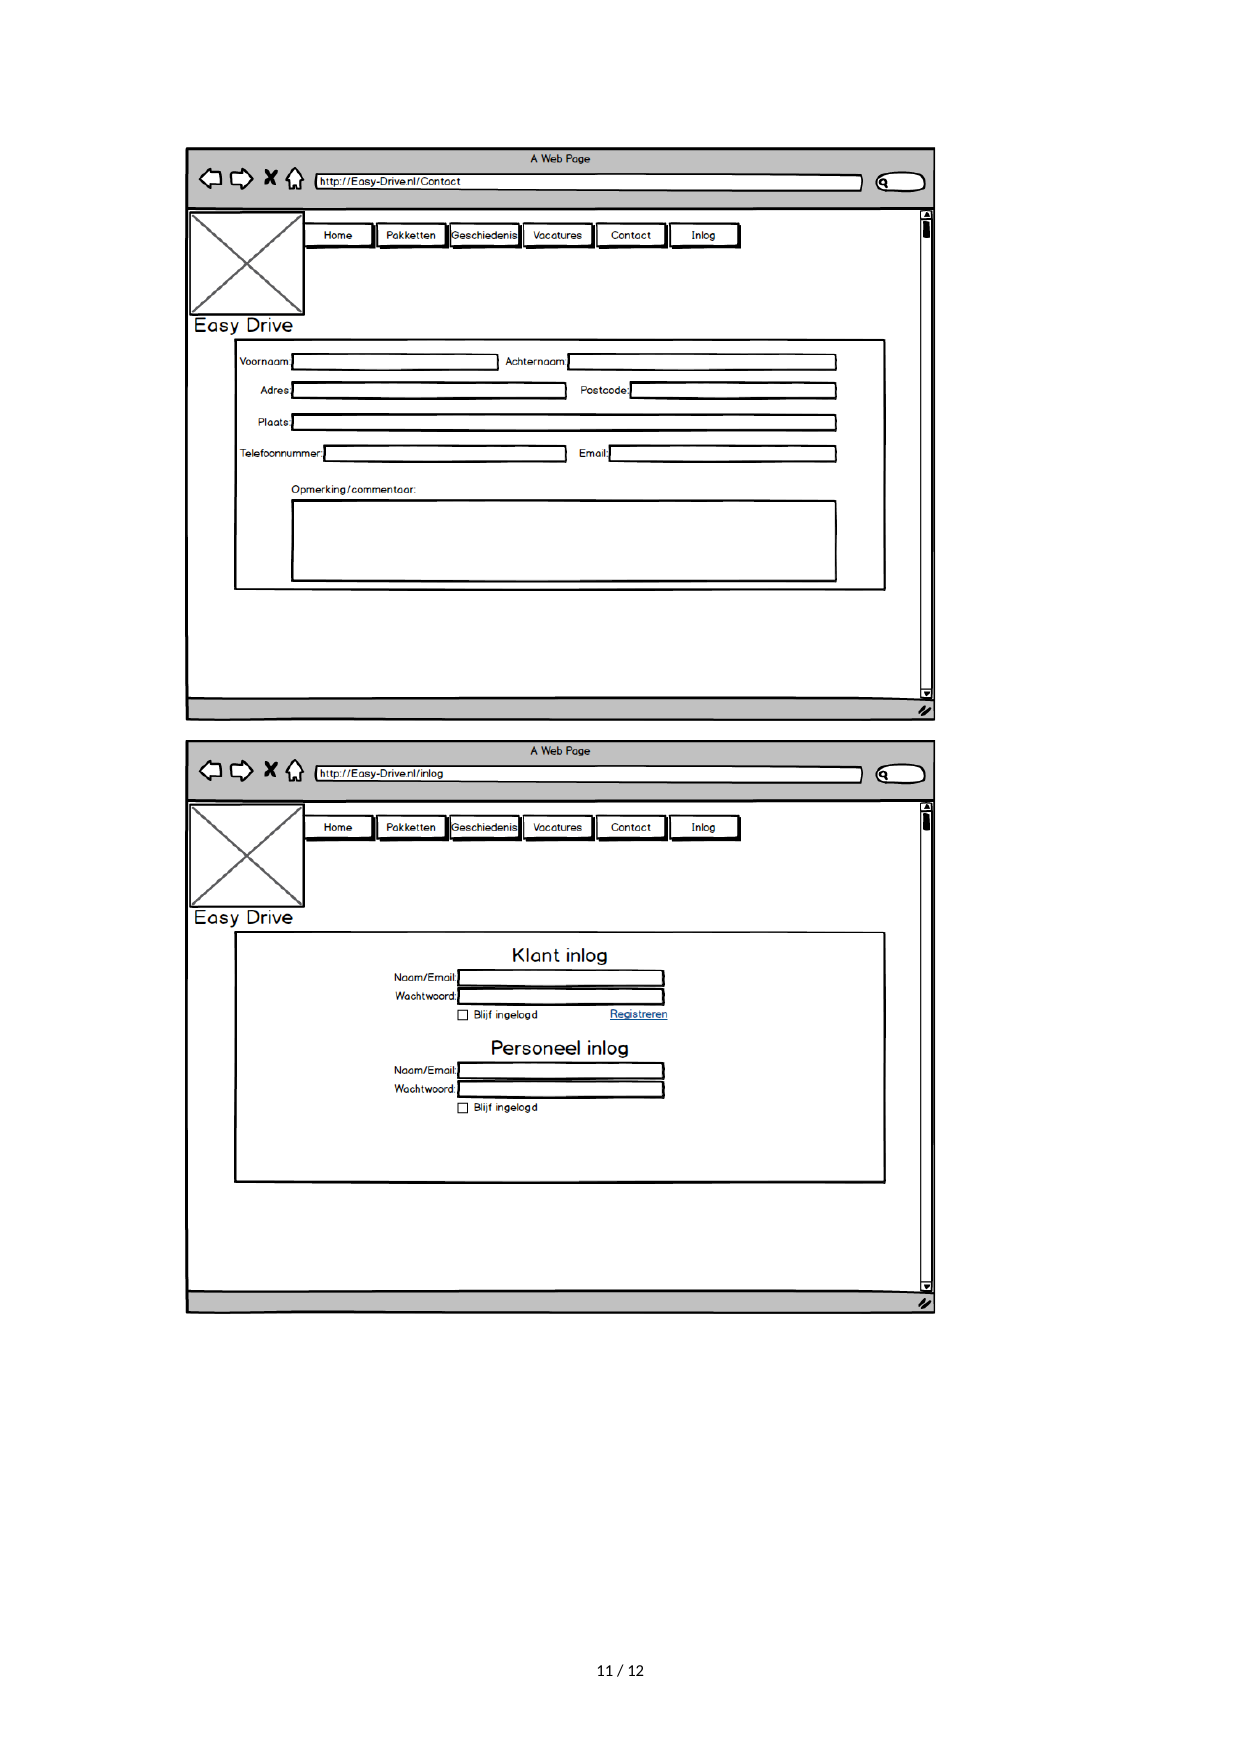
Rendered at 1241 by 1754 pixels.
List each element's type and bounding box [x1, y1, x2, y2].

picture [185, 147, 935, 721]
picture [185, 740, 935, 1314]
